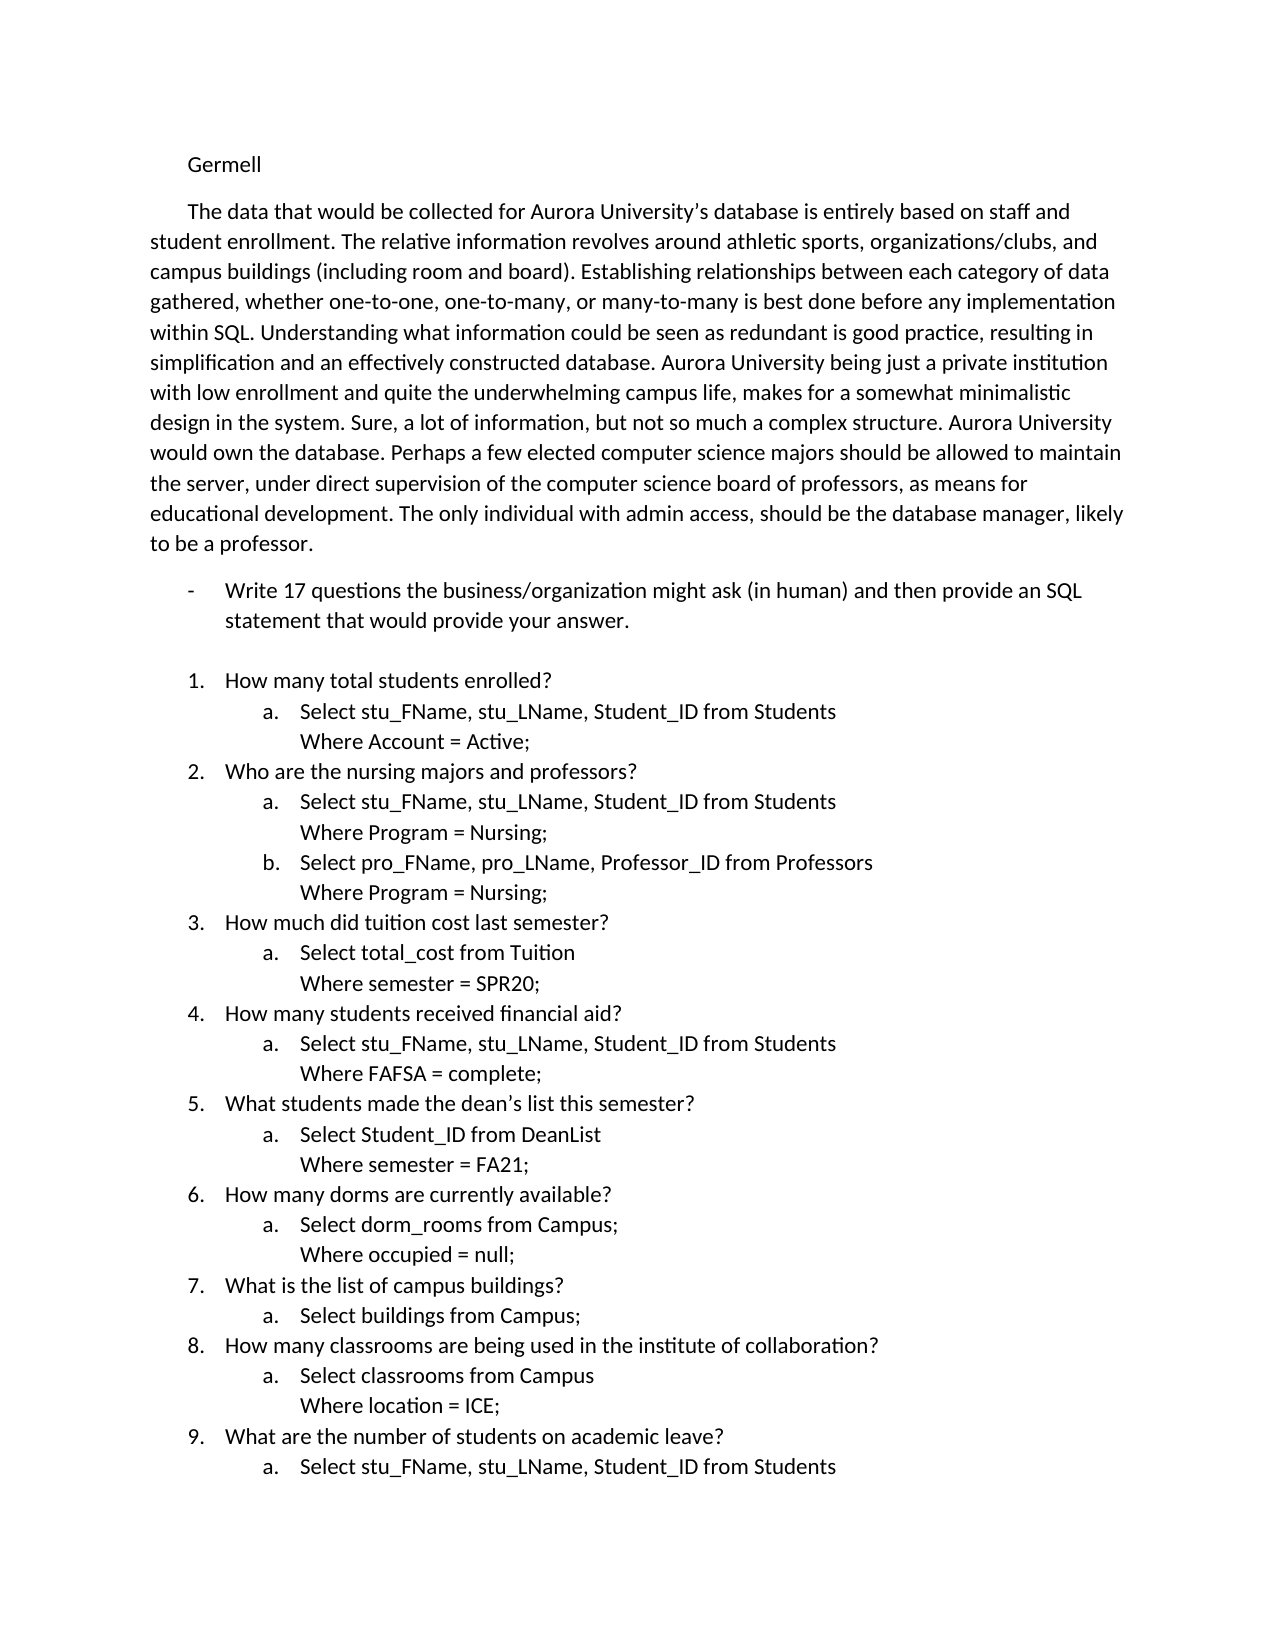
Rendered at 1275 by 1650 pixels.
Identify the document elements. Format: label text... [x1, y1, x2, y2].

list Select stu_FName, stu_LName, Student_ID from Students [262, 697, 1125, 725]
list Select buildings from Campus; [262, 1301, 1125, 1329]
list Where semester = FA21; [300, 1150, 1125, 1178]
list Write 17 questions the business/organization might ask (in human) and then provide an SQL statement that would provide your answer. [187, 576, 1125, 634]
list Where location = ICE; [300, 1392, 1125, 1420]
list How much did tuition cost last semester? [187, 908, 1125, 936]
list Where FAFSA = complete; [300, 1059, 1125, 1087]
list How many total students enrolled? [187, 667, 1125, 695]
list Select dorm_rooms from Campus; [262, 1210, 1125, 1238]
list Select stu_FName, stu_LName, Student_ID from Students [262, 787, 1125, 816]
list Select pro_FName, pro_LName, Professor_ID from Professors [262, 848, 1125, 876]
list Where Program = Nursing; [300, 818, 1125, 846]
list Where Account = Active; [300, 727, 1125, 755]
list What students made the dean’s list this semester? [187, 1089, 1125, 1118]
list What are the number of students on academic leave? [187, 1422, 1125, 1450]
list How many dorms are currently available? [187, 1180, 1125, 1208]
list Select classrooms from Campus [262, 1361, 1125, 1389]
list Select Student_ID from DeanList [262, 1120, 1125, 1148]
text Germell [150, 150, 1125, 178]
list Where Program = Nursing; [300, 878, 1125, 906]
list How many students received financial aid? [187, 999, 1125, 1027]
list Select stu_FName, stu_LName, Student_ID from Students [262, 1029, 1125, 1057]
list What is the list of campus buildings? [187, 1271, 1125, 1299]
list Who are the nursing majors and professors? [187, 757, 1125, 785]
list Where semester = SPR20; [300, 969, 1125, 997]
text The data that would be collected for Aurora University’s database is entirely based on staff and student enrollment. The relative information revolves around athletic sports, organizations/clubs, and campus buildings (including room and board). Establishing relationships between each category of data gathered, whether one-to-one, one-to-many, or many-to-many is best done before any implementation within SQL. Understanding what information could be seen as redundant is good practice, resulting in simplification and an effectively constructed database. Aurora University being just a private institution with low enrollment and quite the underwhelming campus life, makes for a somewhat minimalistic design in the system. Sure, a lot of information, but not so much a complex structure. Aurora University would own the database. Perhaps a few elected computer science majors should be allowed to maintain the server, under direct supervision of the computer science board of professors, as means for educational development. The only individual with admin access, should be the database manager, likely to be a professor. [150, 197, 1125, 557]
list How many classrooms are being used in the institute of collaboration? [187, 1331, 1125, 1359]
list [262, 1452, 1125, 1480]
list Where occupied = null; [300, 1241, 1125, 1269]
list Select total_cost from Tuition [262, 938, 1125, 967]
